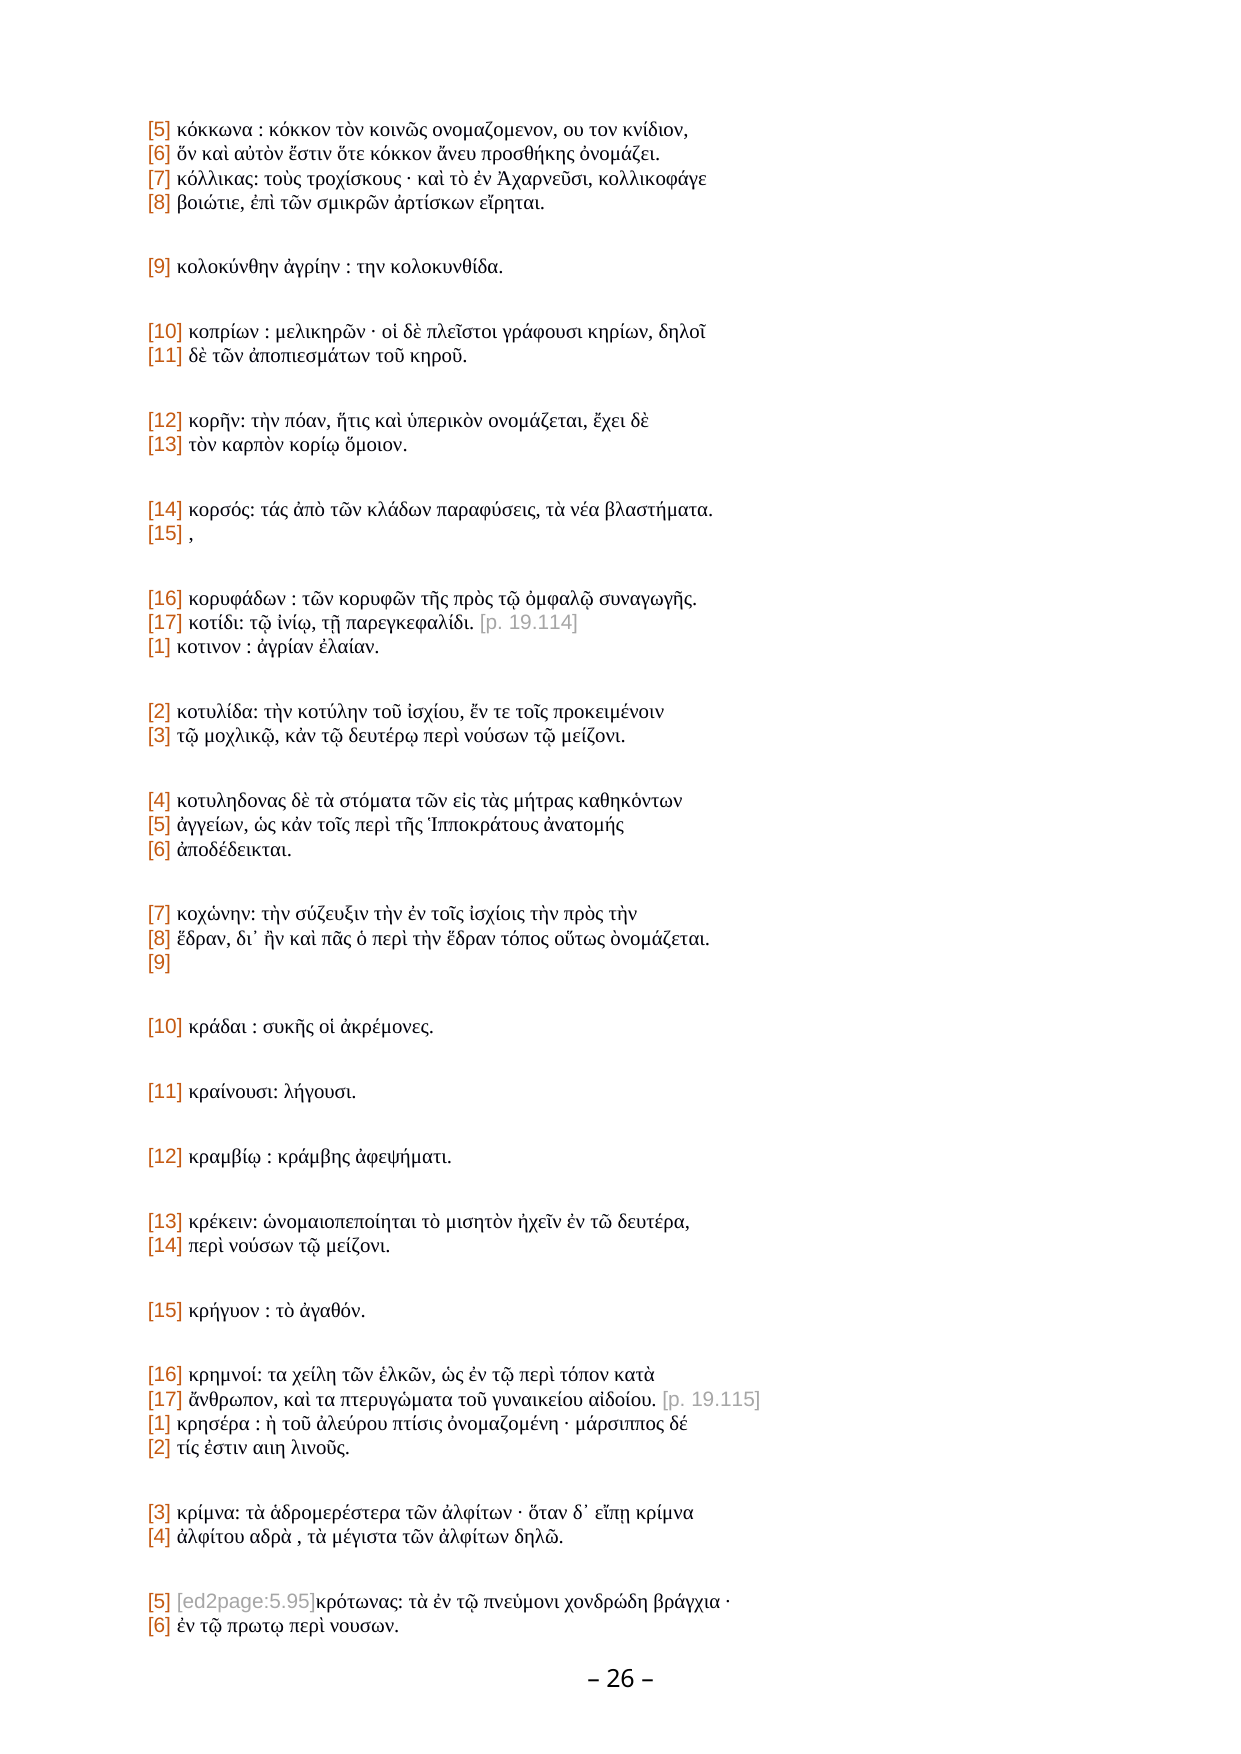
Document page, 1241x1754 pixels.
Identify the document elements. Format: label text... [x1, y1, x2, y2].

text [15] κρήγυον : τὸ ἀγαθόν. [148, 1273, 1092, 1322]
text [16] κρημνοί: τα χείλη τῶν ἑλκῶν, ὡς ἐν τῷ περὶ τόπον κατὰ [17] ἄνθρωπον, καὶ τα πτερυγὡματα τοῦ γυναικείου αἰδοίου. [p. 19.115] [1] κρησέρα : ὴ τοῦ ἀλεύρου πτίσις ὀνομαζομένη · μάρσιππος δέ [2] τίς ἐστιν αιιη λινοῦς. [148, 1338, 1092, 1459]
text [16] κορυφάδων : τῶν κορυφῶν τῆς πρὸς τῷ ὀμφαλῷ συναγωγῆς. [17] κοτίδι: τῷ ἰνίῳ, τῇ παρεγκεφαλίδι. [p. 19.114] [1] κοτινον : ἀγρίαν ἐλαίαν. [148, 562, 1092, 658]
text [9] κολοκύνθην ἀγρίην : την κολοκυνθίδα. [148, 230, 1092, 278]
text [5] [ed2page:5.95]κρότωνας: τὰ ἐν τῷ πνεὑμονι χονδρώδη βράγχια · [6] ἐν τῷ πρωτῳ περὶ νουσων. [148, 1564, 1092, 1637]
text [10] κράδαι : συκῆς οἱ ἀκρέμονες. [148, 990, 1092, 1038]
text [5] κόκκωνα : κόκκον τὸν κοινῶς ονομαζομενον, ου τον κνίδιον, [6] ὅν καὶ αὐτὸν ἔστιν ὅτε κόκκον ἄνευ προσθήκης ὀνομάζει. [7] κόλλικας: τοὺς τροχίσκους · καὶ τὸ ἐν Ἀχαρνεῦσι, κολλικοφάγε [8] βοιώτιε, ἐπὶ τῶν σμικρῶν ἀρτίσκων εἴρηται. [148, 93, 1092, 214]
text [12] κορῆν: τὴν πόαν, ἥτις καὶ ὑπερικὸν ονομάζεται, ἔχει δὲ [13] τὸν καρπὸν κορίῳ ὅμοιον. [148, 384, 1092, 456]
text [3] κρίμνα: τὰ ἁδρομερέστερα τῶν ἀλφίτων · ὅταν δ᾽ εἴπῃ κρίμνα [4] ἀλφίτου αδρὰ , τὰ μέγιστα τῶν ἀλφίτων δηλῶ. [148, 1476, 1092, 1548]
text [2] κοτυλίδα: τὴν κοτύλην τοῦ ἰσχίου, ἔν τε τοῖς προκειμένοιν [3] τῷ μοχλικῷ, κἀν τῷ δευτέρῳ περὶ νούσων τῷ μείζονι. [148, 675, 1092, 747]
text [11] κραίνουσι: λήγουσι. [148, 1055, 1092, 1103]
text [14] κορσός: τάς ἀπὸ τῶν κλάδων παραφύσεις, τὰ νέα βλαστήματα. [15] , [148, 473, 1092, 545]
text [12] κραμβίῳ : κράμβης ἀφεψήματι. [148, 1120, 1092, 1168]
text [10] κοπρίων : μελικηρῶν · οἱ δὲ πλεῖστοι γράφουσι κηρίων, δηλοῖ [11] δὲ τῶν ἀποπιεσμάτων τοῦ κηροῦ. [148, 295, 1092, 367]
text [7] κοχὡνην: τὴν σύζευξιν τὴν ἐν τοῖς ἰσχίοις τὴν πρὸς τὴν [8] ἕδραν, δι᾽ ἢν καὶ πᾶς ὁ περὶ τὴν ἕδραν τόπος οὕτως ὸνομάζεται. [9] [148, 877, 1092, 973]
text [4] κοτυληδονας δὲ τὰ στόματα τῶν εἰς τὰς μήτρας καθηκὁντων [5] ἀγγείων, ὡς κἀν τοῖς περὶ τῆς Ἱπποκράτους ἀνατομής [6] ἀποδέδεικται. [148, 764, 1092, 861]
text [13] κρέκειν: ὡνομαιοπεποίηται τὸ μισητὸν ἠχεῖν ἐν τῶ δευτέρα, [14] περὶ νούσων τῷ μείζονι. [148, 1184, 1092, 1257]
